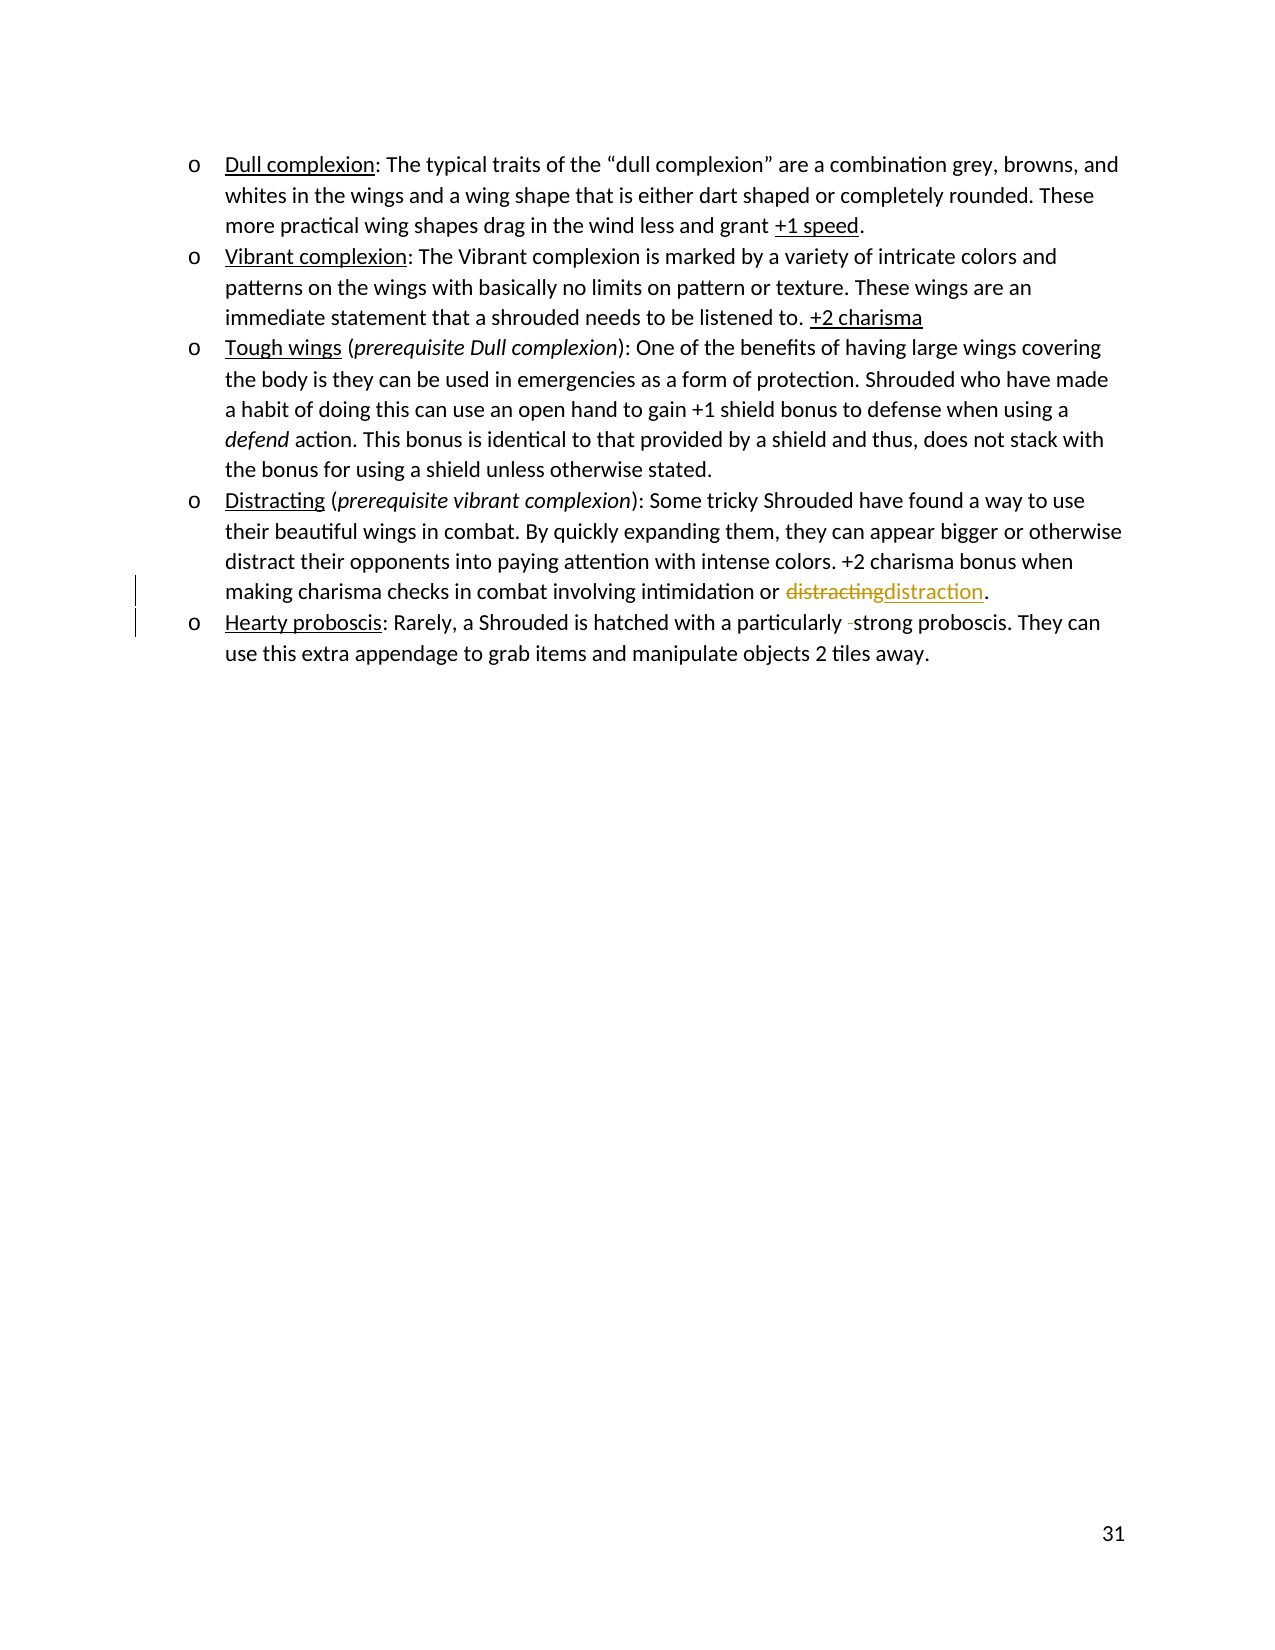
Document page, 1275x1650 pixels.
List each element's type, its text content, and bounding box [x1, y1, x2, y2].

list Hearty proboscis: Rarely, a Shrouded is hatched with a particularly strong proboscis. They can use this extra appendage to grab items and manipulate objects 2 tiles away. [187, 608, 1125, 667]
list Distracting (prerequisite vibrant complexion): Some tricky Shrouded have found a way to use their beautiful wings in combat. By quickly expanding them, they can appear bigger or otherwise distract their opponents into paying attention with intense colors. +2 charisma bonus when making charisma checks in combat involving intimidation or . [187, 486, 1125, 606]
list Vibrant complexion: The Vibrant complexion is marked by a variety of intricate colors and patterns on the wings with basically no limits on pattern or texture. These wings are an immediate statement that a shrouded needs to be listened to. +2 charisma [187, 242, 1125, 331]
list Dull complexion: The typical traits of the “dull complexion” are a combination grey, browns, and whites in the wings and a wing shape that is either dart shaped or completely rounded. These more practical wing shapes drag in the wind less and grant +1 speed. [187, 150, 1125, 239]
list Tough wings (prerequisite Dull complexion): One of the benefits of having large wings covering the body is they can be used in emergencies as a form of protection. Shrouded who have made a habit of doing this can use an open hand to gain +1 shield bonus to defense when using a defend action. This bonus is identical to that provided by a shield and thus, does not stack with the bonus for using a shield unless otherwise stated. [187, 333, 1125, 483]
